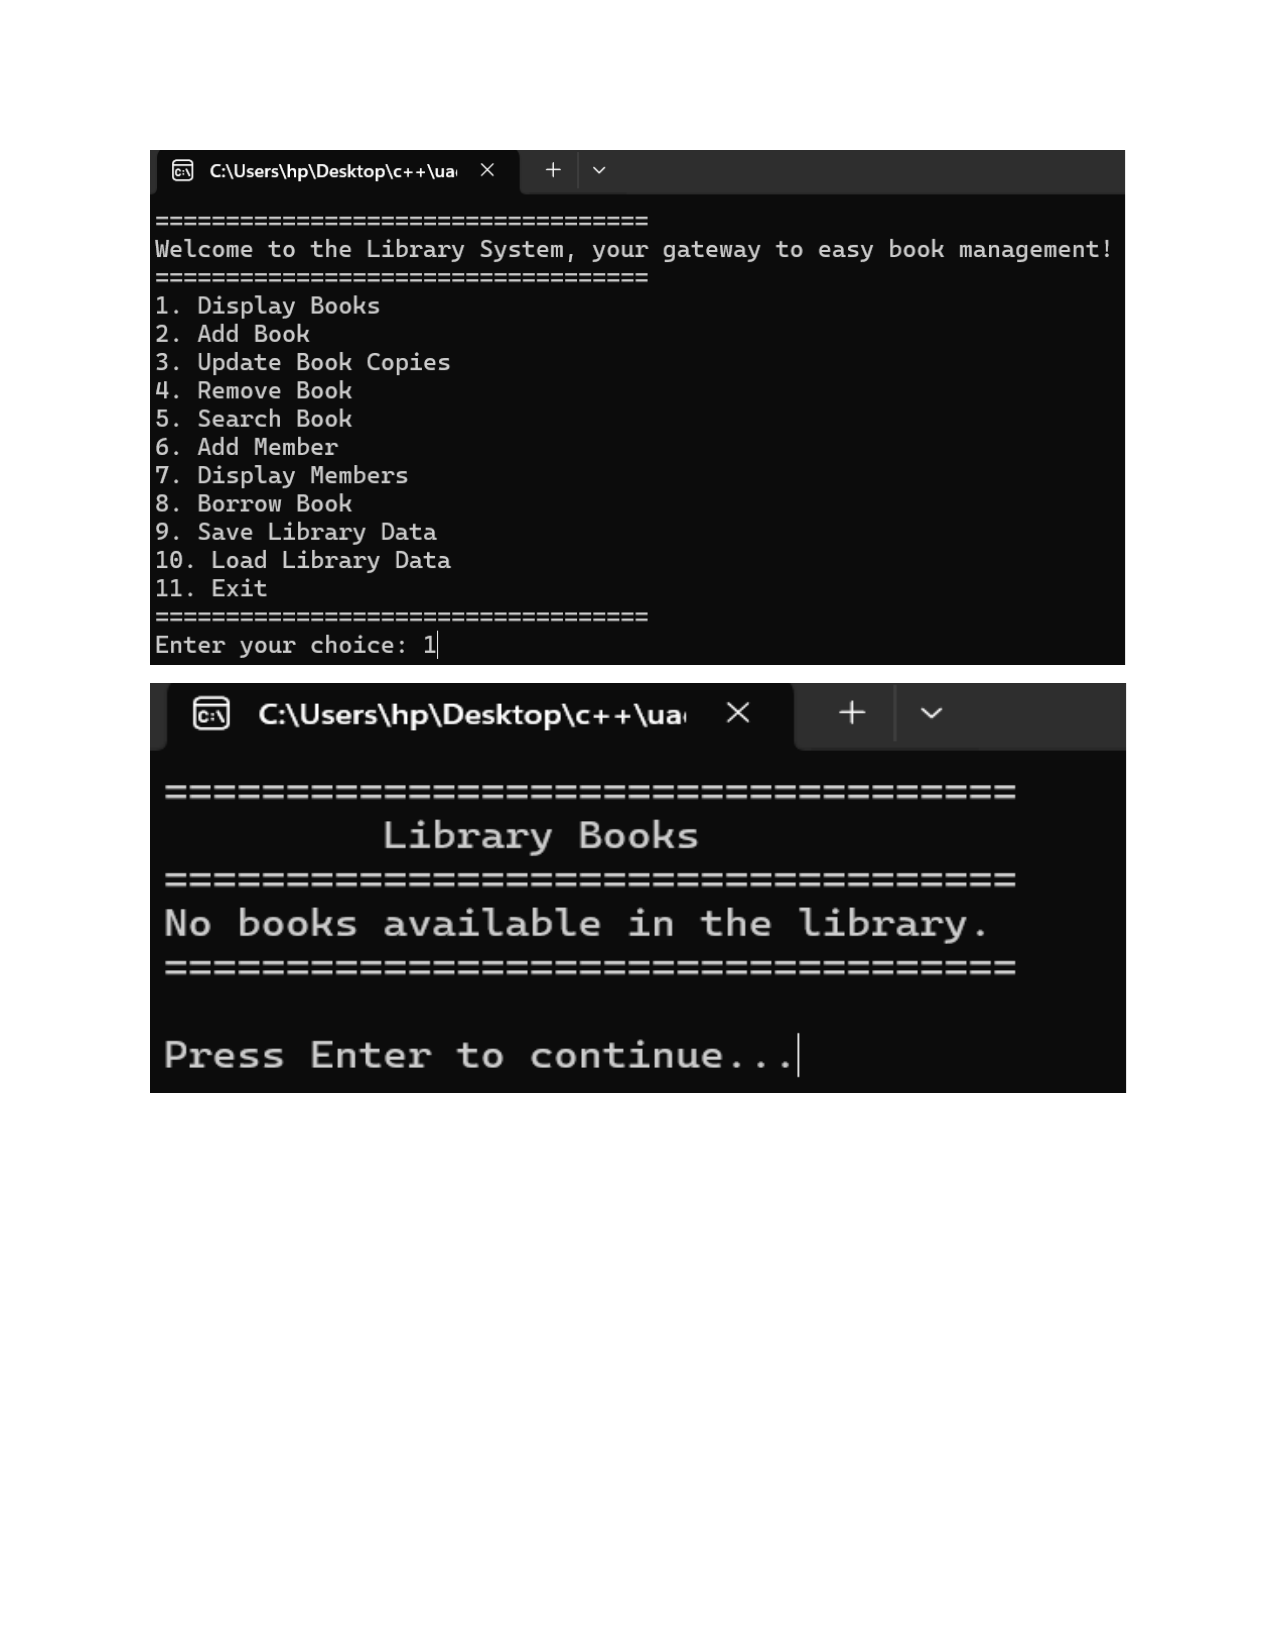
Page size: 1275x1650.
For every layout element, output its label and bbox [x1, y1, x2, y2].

picture [150, 683, 1127, 1093]
picture [150, 150, 1125, 665]
